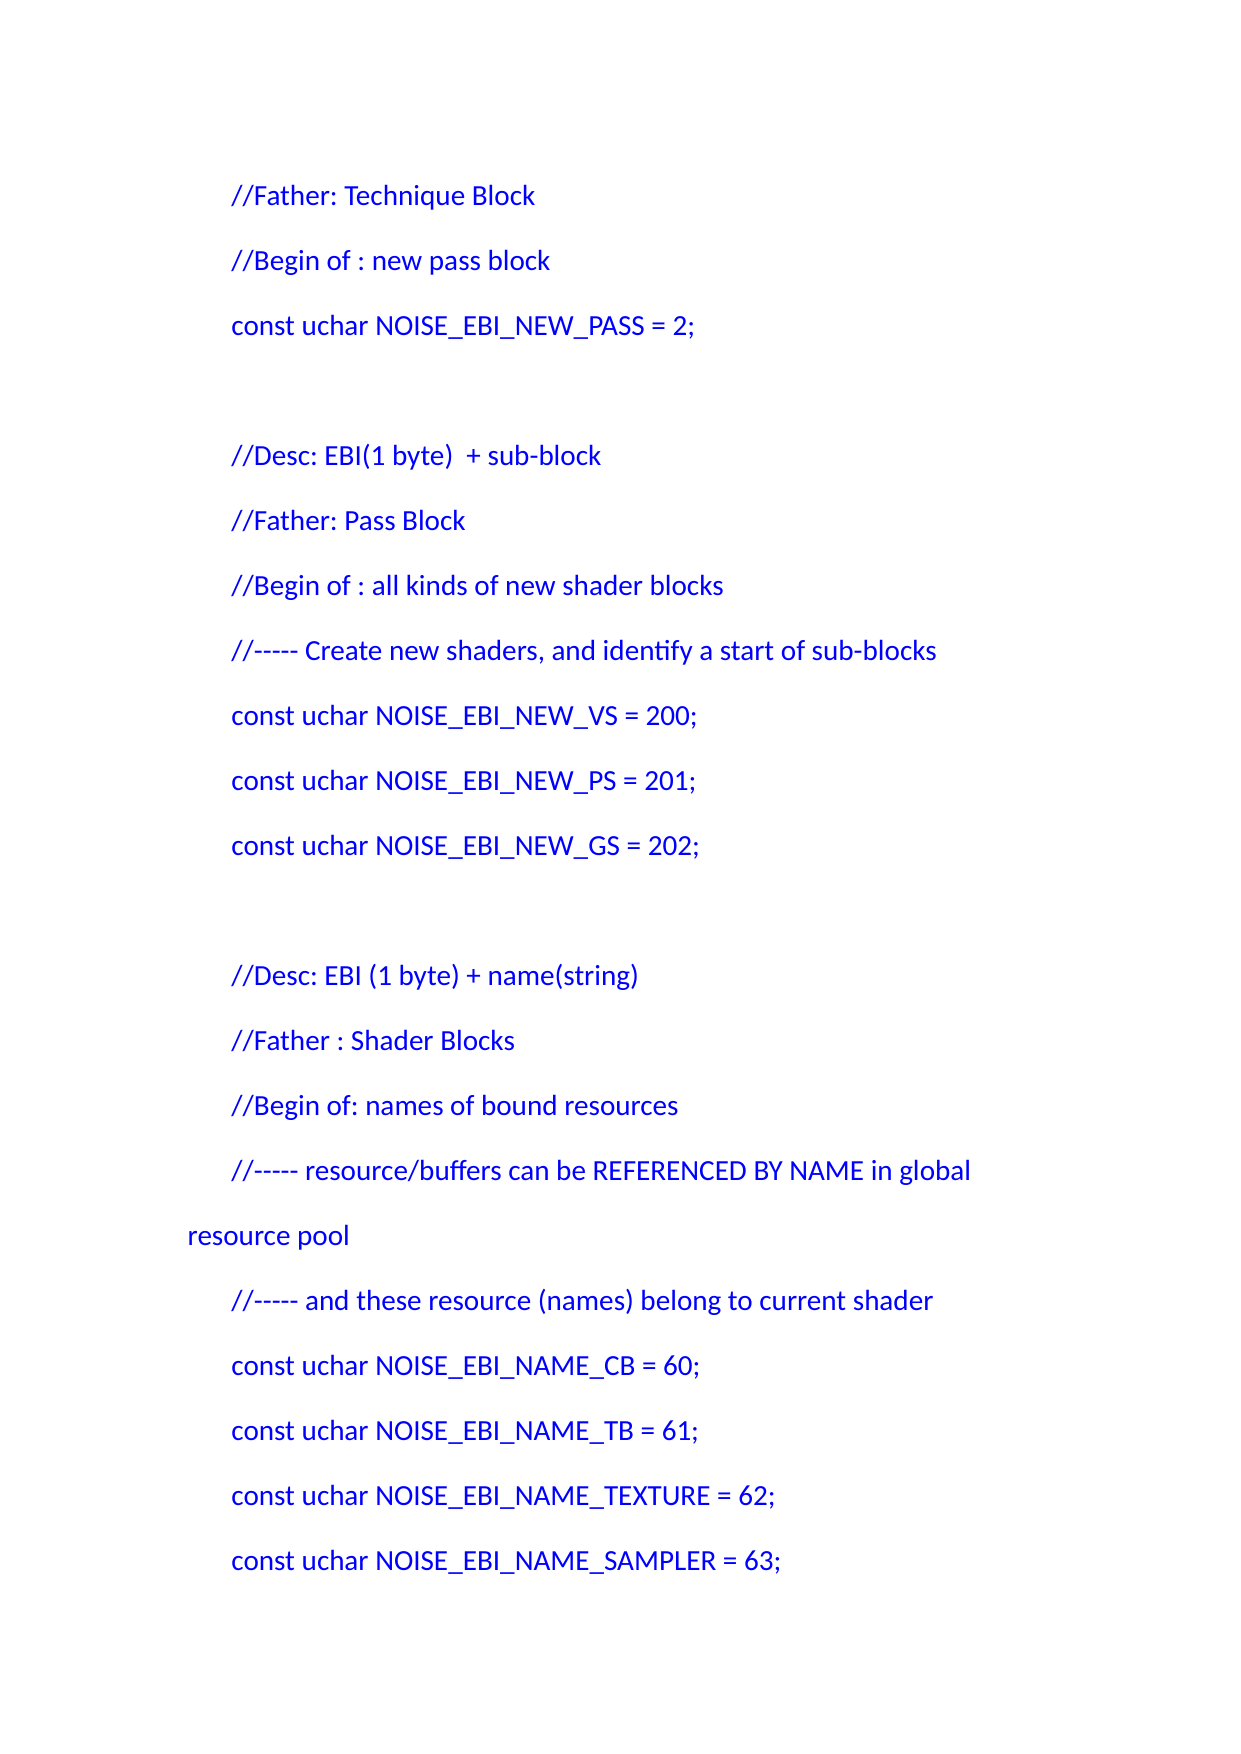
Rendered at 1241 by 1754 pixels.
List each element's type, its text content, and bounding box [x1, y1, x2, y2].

list const uchar NOISE_EBI_NEW_PASS = 2; [187, 292, 1053, 357]
list //----- resource/buffers can be REFERENCED BY NAME in global resource pool [187, 1137, 1053, 1267]
list //Father : Shader Blocks [187, 1007, 1053, 1072]
list //Father: Pass Block [187, 487, 1053, 552]
list const uchar NOISE_EBI_NEW_VS = 200; [187, 682, 1053, 747]
list //----- Create new shaders, and identify a start of sub-blocks [187, 617, 1053, 682]
list //Begin of : all kinds of new shader blocks [187, 552, 1053, 617]
list const uchar NOISE_EBI_NAME_TB = 61; [187, 1397, 1053, 1462]
list const uchar NOISE_EBI_NAME_TEXTURE = 62; [187, 1462, 1053, 1527]
list const uchar NOISE_EBI_NEW_PS = 201; [187, 747, 1053, 812]
list //Father: Technique Block [187, 162, 1053, 227]
list //Begin of : new pass block [187, 227, 1053, 292]
list //Begin of: names of bound resources [187, 1072, 1053, 1137]
list const uchar NOISE_EBI_NEW_GS = 202; [187, 812, 1053, 877]
list //Desc: EBI(1 byte) + sub-block [187, 422, 1053, 487]
list const uchar NOISE_EBI_NAME_SAMPLER = 63; [187, 1527, 1053, 1592]
list const uchar NOISE_EBI_NAME_CB = 60; [187, 1332, 1053, 1397]
list //----- and these resource (names) belong to current shader [187, 1267, 1053, 1332]
list //Desc: EBI (1 byte) + name(string) [187, 942, 1053, 1007]
